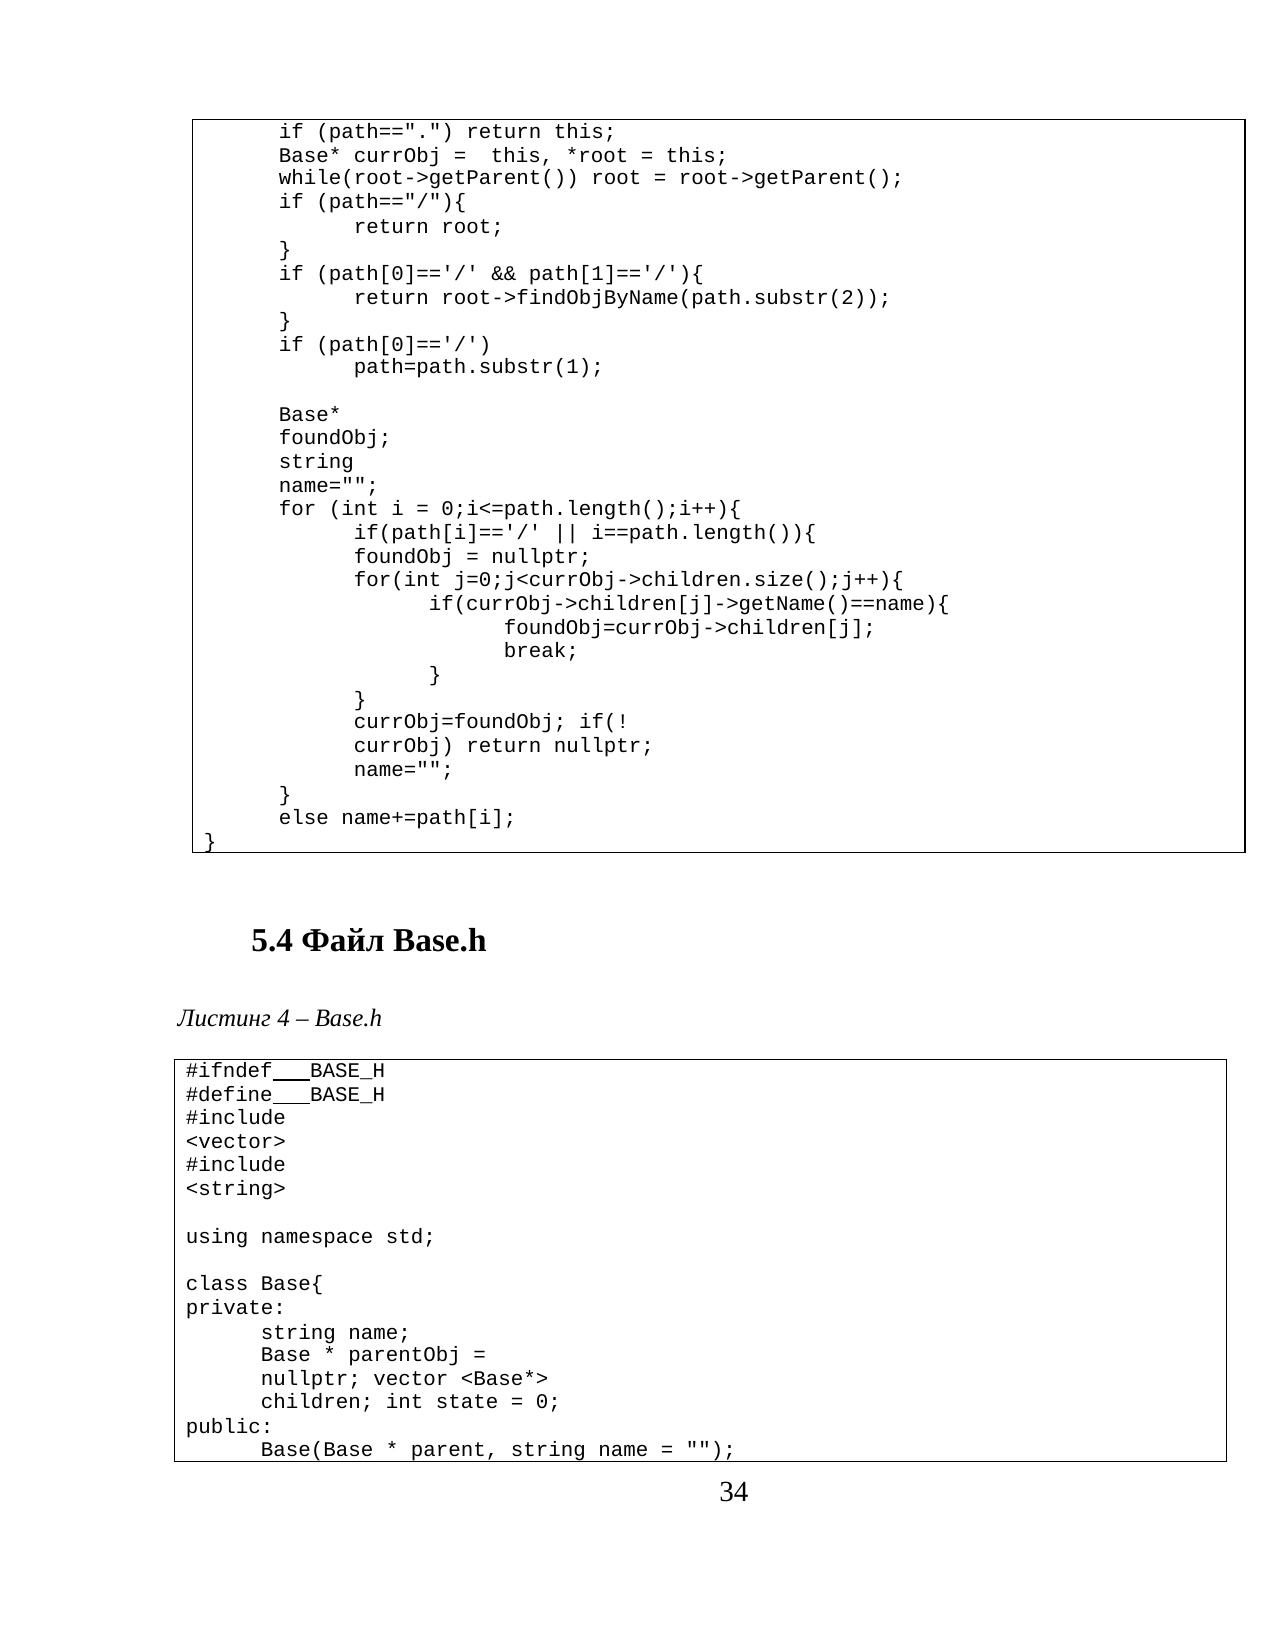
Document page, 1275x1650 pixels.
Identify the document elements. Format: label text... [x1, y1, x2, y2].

list Файл Base.h [251, 920, 1239, 958]
text Листинг 4 – Base.h [177, 1003, 1239, 1032]
